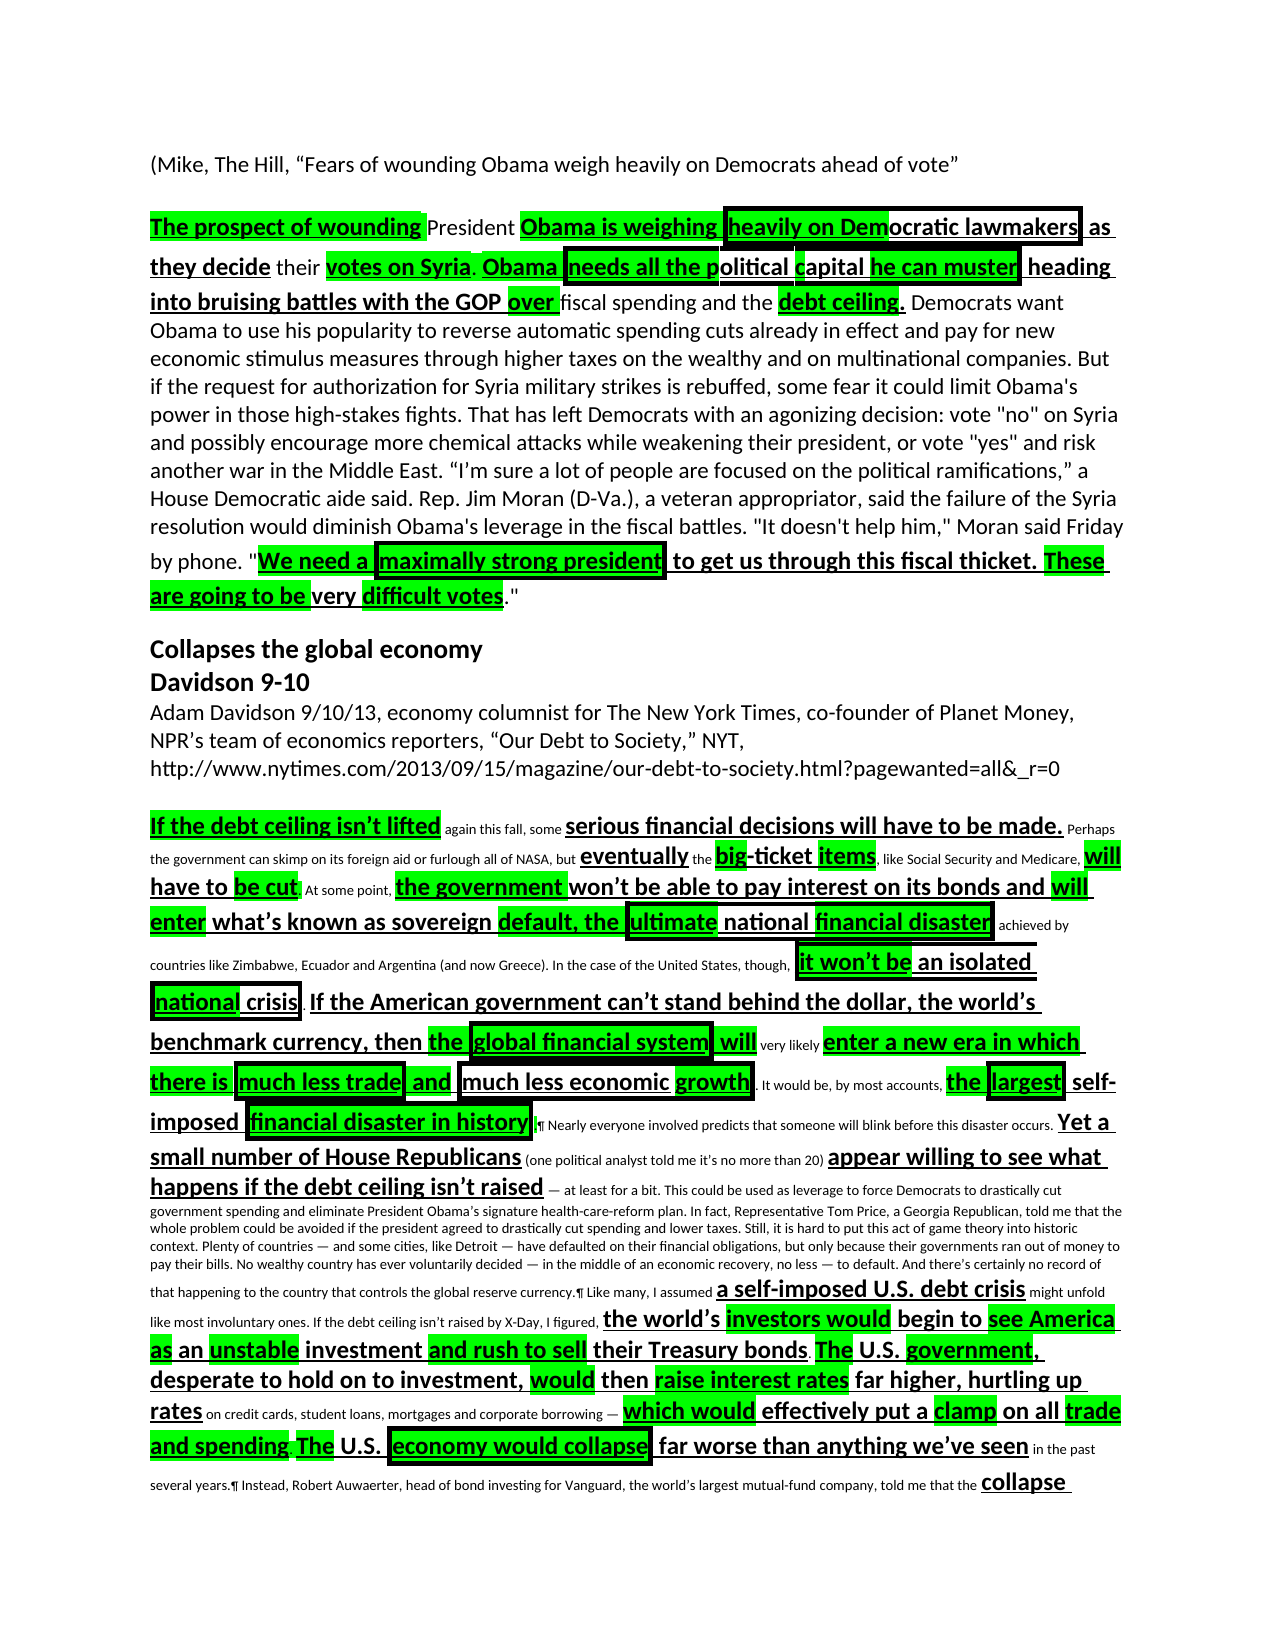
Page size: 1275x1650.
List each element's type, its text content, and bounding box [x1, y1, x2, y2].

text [150, 810, 1125, 1496]
subtitle Collapses the global economy [150, 632, 1125, 665]
text Adam Davidson 9/10/13, economy columnist for The New York Times, co-founder of Planet Money, NPR’s team of economics reporters, “Our Debt to Society,” NYT, http://www.nytimes.com/2013/09/15/magazine/our-debt-to-society.html?pagewanted=all&_r=0 [150, 698, 1125, 782]
text The prospect of wounding President Obama is weighing heavily on Democratic lawmakers as they decide their votes on Syria. Obama needs all the political capital he can muster heading into bruising battles with the GOP over fiscal spending and the debt ceiling. Democrats want Obama to use his popularity to reverse automatic spending cuts already in effect and pay for new economic stimulus measures through higher taxes on the wealthy and on multinational companies. But if the request for authorization for Syria military strikes is rebuffed, some fear it could limit Obama's power in those high-stakes fights. That has left Democrats with an agonizing decision: vote "no" on Syria and possibly encourage more chemical attacks while weakening their president, or vote "yes" and risk another war in the Middle East. “I’m sure a lot of people are focused on the political ramifications,” a House Democratic aide said. Rep. Jim Moran (D-Va.), a veteran appropriator, said the failure of the Syria resolution would diminish Obama's leverage in the fiscal battles. "It doesn't help him," Moran said Friday by phone. "We need a maximally strong president to get us through this fiscal thicket. These are going to be very difficult votes." [150, 206, 1125, 611]
text (Mike, The Hill, “Fears of wounding Obama weigh heavily on Democrats ahead of vote” [150, 150, 1125, 178]
text Davidson 9-10 [150, 665, 1125, 698]
